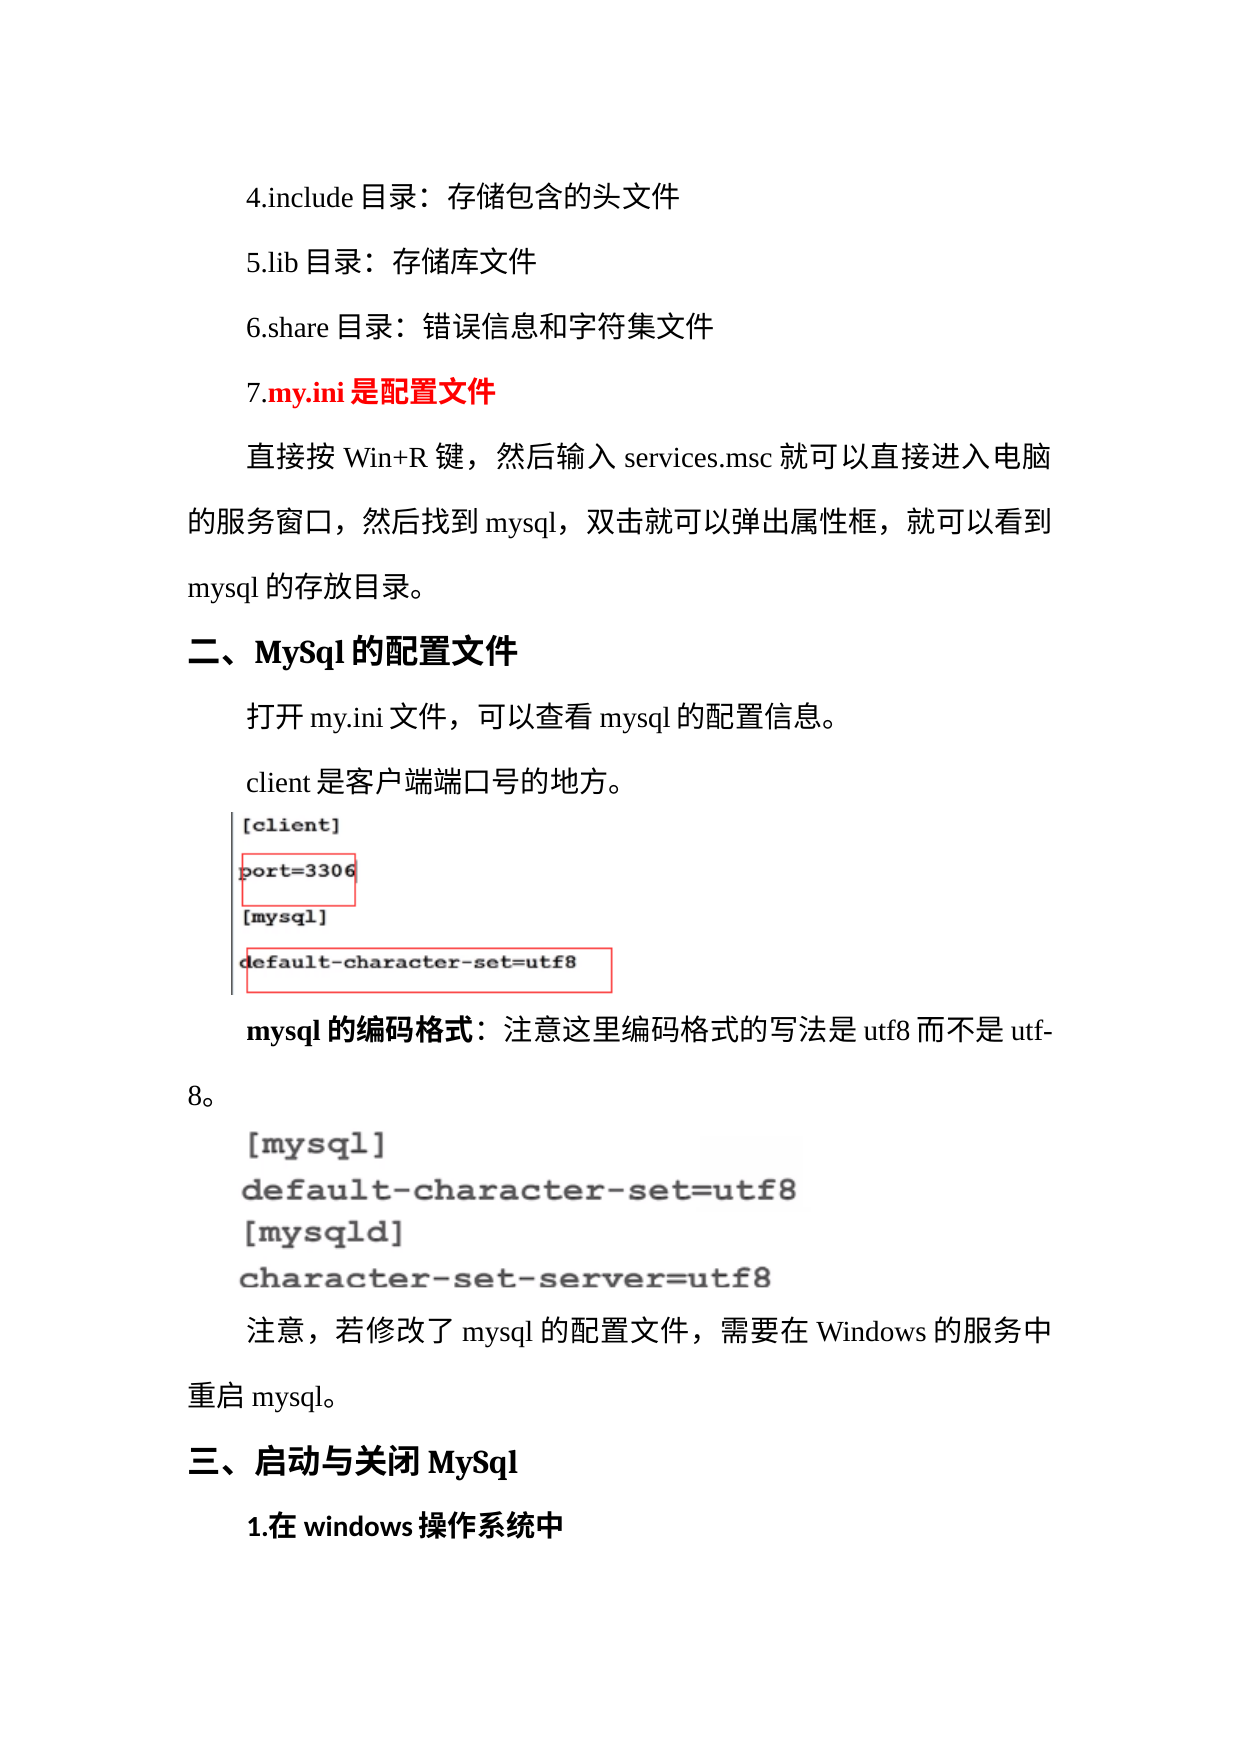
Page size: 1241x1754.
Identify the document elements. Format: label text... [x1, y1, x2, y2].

text 打开my.ini文件，可以查看mysql的配置信息。 [187, 682, 1053, 747]
text 7.my.ini是配置文件 [187, 357, 1053, 422]
text 4.include目录：存储包含的头文件 [187, 162, 1053, 227]
text 注意，若修改了mysql的配置文件，需要在Windows的服务中重启mysql。 [187, 1297, 1053, 1427]
subtitle 1.在windows操作系统中 [187, 1492, 1053, 1557]
text 6.share目录：错误信息和字符集文件 [187, 292, 1053, 357]
subtitle 二、MySql的配置文件 [187, 617, 1053, 682]
text 直接按Win+R键，然后输入services.msc就可以直接进入电脑的服务窗口，然后找到mysql，双击就可以弹出属性框，就可以看到mysql的存放目录。 [187, 422, 1053, 617]
text 5.lib目录：存储库文件 [187, 227, 1053, 292]
picture [231, 1124, 811, 1297]
text client是客户端端口号的地方。 [187, 747, 1053, 812]
text mysql的编码格式：注意这里编码格式的写法是utf8而不是utf-8。 [187, 995, 1053, 1125]
picture [231, 812, 619, 995]
subtitle 三、启动与关闭MySql [187, 1427, 1053, 1492]
